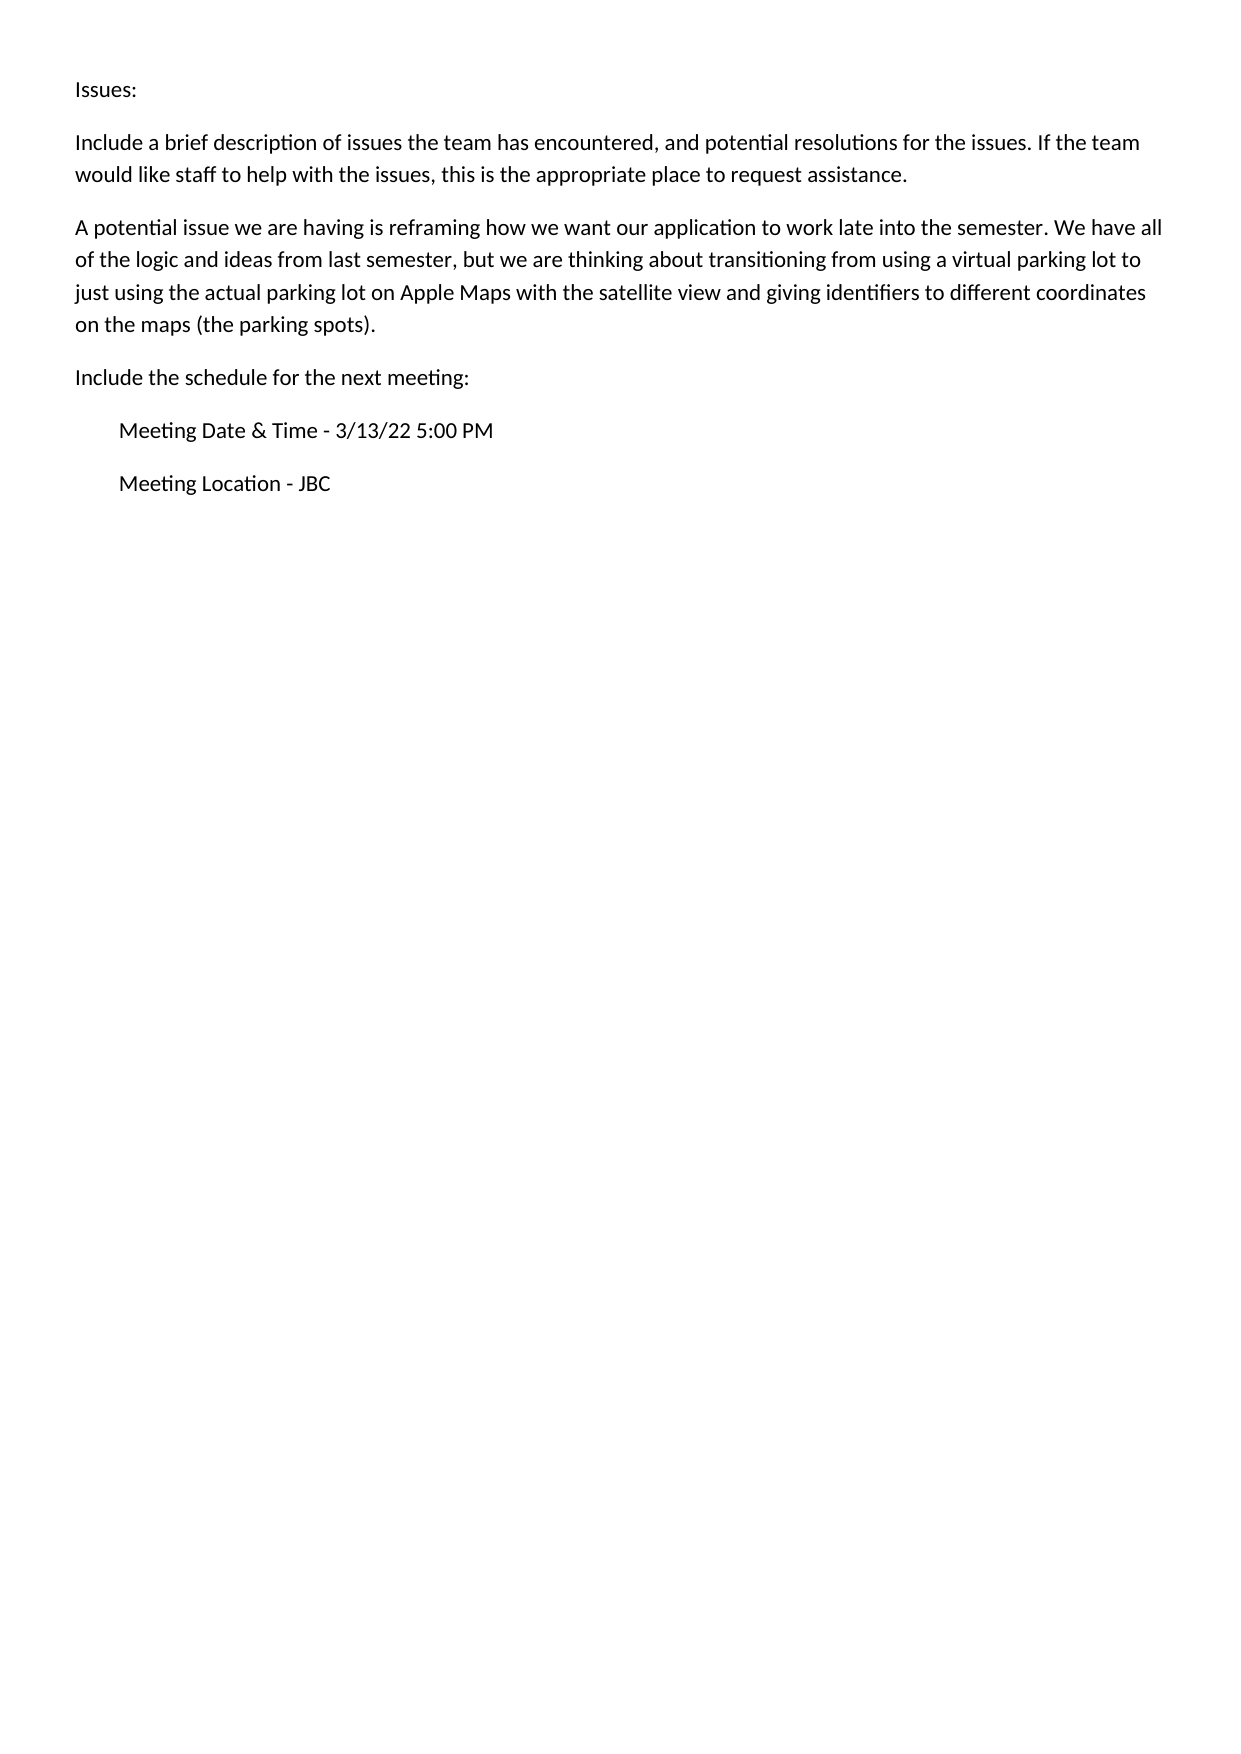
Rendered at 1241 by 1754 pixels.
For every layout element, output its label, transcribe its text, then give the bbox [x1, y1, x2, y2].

text Include the schedule for the next meeting: [75, 363, 1165, 391]
text Include a brief description of issues the team has encountered, and potential resolutions for the issues. If the team would like staff to help with the issues, this is the appropriate place to request assistance. [75, 128, 1165, 188]
text Issues: [75, 75, 1165, 103]
text Meeting Date & Time - 3/13/22 5:00 PM [119, 416, 1165, 444]
text Meeting Location - JBC [119, 469, 1165, 497]
text A potential issue we are having is reframing how we want our application to work late into the semester. We have all of the logic and ideas from last semester, but we are thinking about transitioning from using a virtual parking lot to just using the actual parking lot on Apple Maps with the satellite view and giving identifiers to different coordinates on the maps (the parking spots). [75, 213, 1165, 338]
